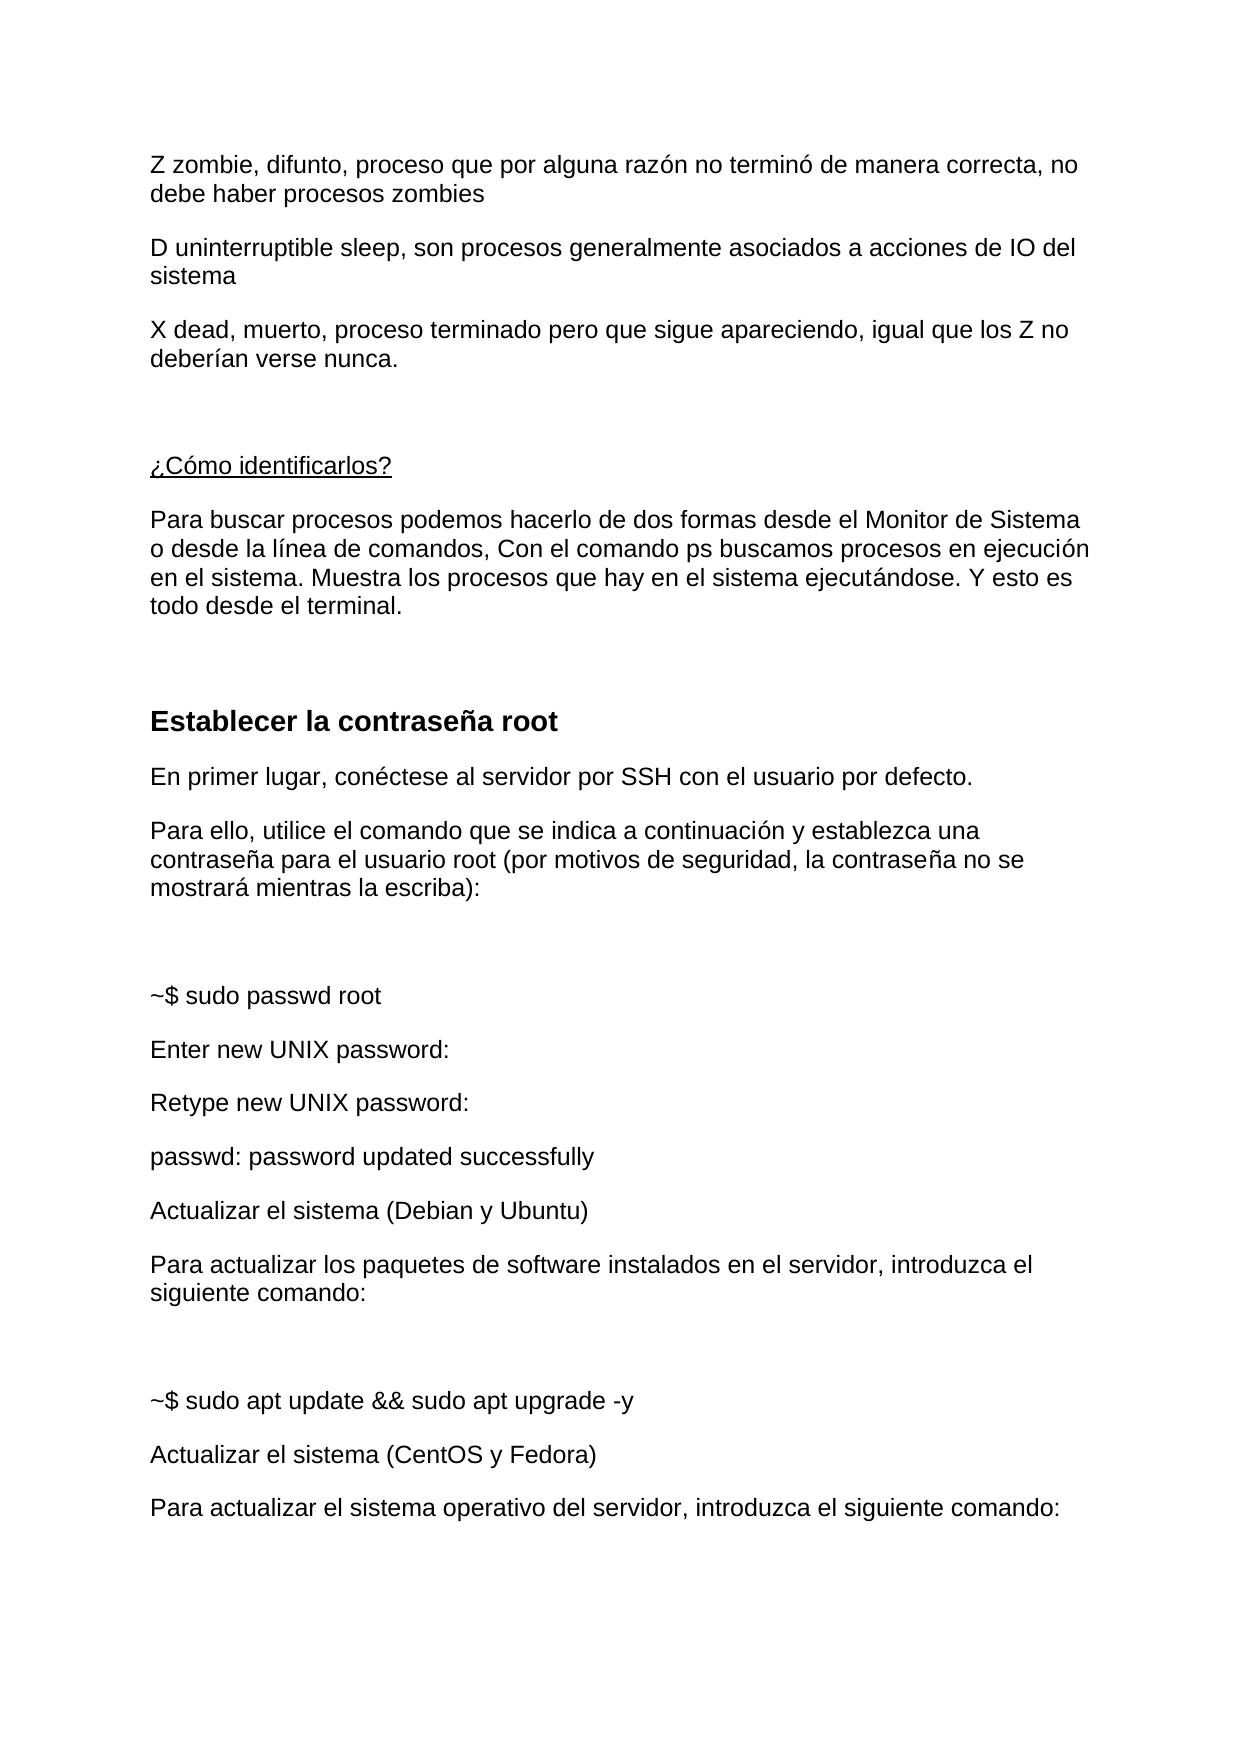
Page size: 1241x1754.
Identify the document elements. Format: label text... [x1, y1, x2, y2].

text Para actualizar el sistema operativo del servidor, introduzca el siguiente comando: [150, 1493, 1090, 1522]
text Actualizar el sistema (CentOS y Fedora) [150, 1439, 1090, 1468]
text ¿Cómo identificarlos? [150, 451, 1090, 480]
text passwd: password updated successfully [150, 1142, 1090, 1171]
text Enter new UNIX password: [150, 1034, 1090, 1063]
text Para buscar procesos podemos hacerlo de dos formas desde el Monitor de Sistema o desde la línea de comandos, Con el comando ps buscamos procesos en ejecución en el sistema. Muestra los procesos que hay en el sistema ejecutándose. Y esto es todo desde el terminal. [150, 505, 1090, 620]
text Para ello, utilice el comando que se indica a continuación y establezca una contraseña para el usuario root (por motivos de seguridad, la contraseña no se mostrará mientras la escriba): [150, 816, 1090, 902]
text D uninterruptible sleep, son procesos generalmente asociados a acciones de IO del sistema [150, 232, 1090, 290]
text ~$ sudo apt update && sudo apt upgrade -y [150, 1386, 1090, 1414]
text Para actualizar los paquetes de software instalados en el servidor, introduzca el siguiente comando: [150, 1249, 1090, 1307]
text En primer lugar, conéctese al servidor por SSH con el usuario por defecto. [150, 762, 1090, 791]
text Establecer la contraseña root [150, 703, 1090, 737]
text X dead, muerto, proceso terminado pero que sigue apareciendo, igual que los Z no deberían verse nunca. [150, 315, 1090, 372]
text Actualizar el sistema (Debian y Ubuntu) [150, 1196, 1090, 1224]
text Retype new UNIX password: [150, 1088, 1090, 1117]
text ~$ sudo passwd root [150, 981, 1090, 1009]
text Z zombie, difunto, proceso que por alguna razón no terminó de manera correcta, no debe haber procesos zombies [150, 150, 1090, 207]
